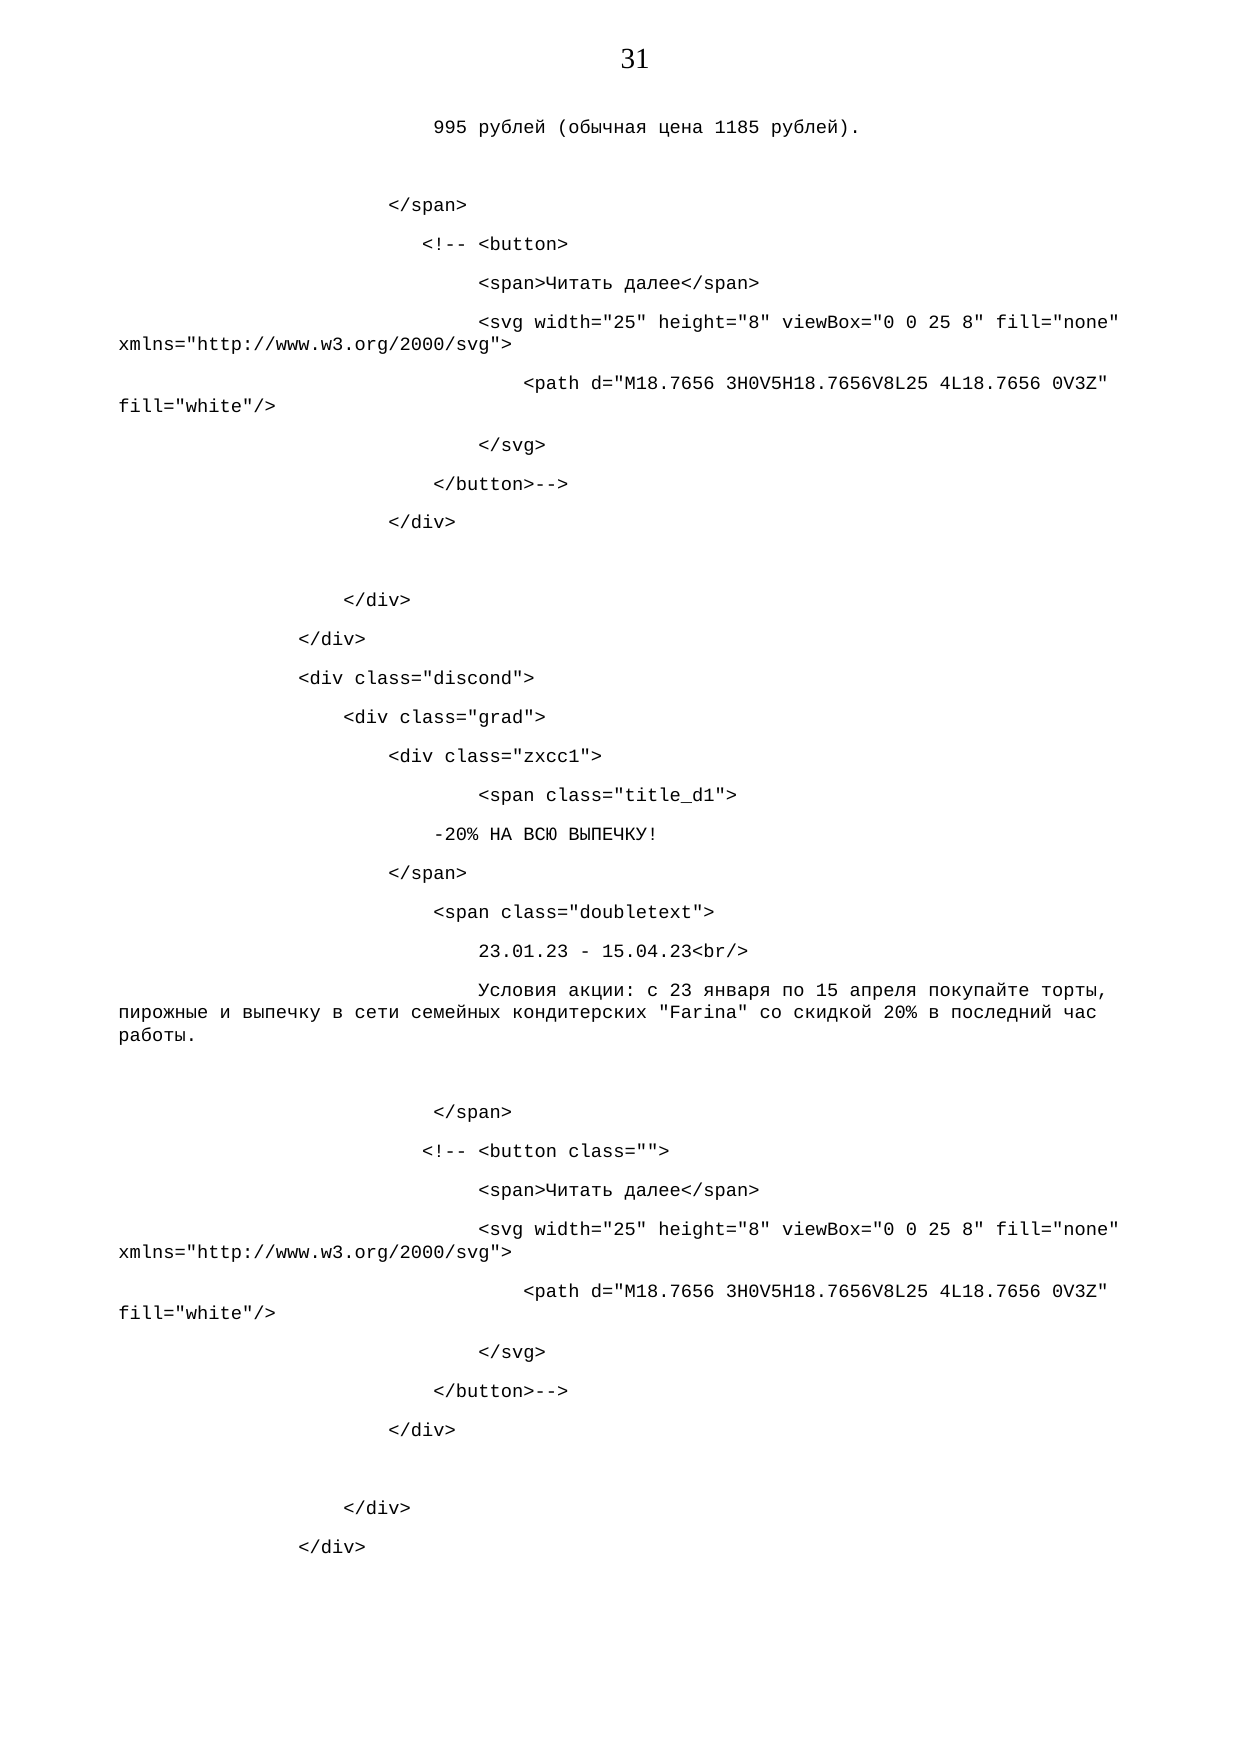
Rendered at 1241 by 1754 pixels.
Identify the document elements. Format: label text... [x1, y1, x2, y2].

text </svg> [118, 1343, 1152, 1364]
text 995 рублей (обычная цена 1185 рублей). [118, 118, 1152, 139]
text <path d="M18.7656 3H0V5H18.7656V8L25 4L18.7656 0V3Z" fill="white"/> [118, 374, 1152, 418]
text Условия акции: с 23 января по 15 апреля покупайте торты, пирожные и выпечку в сети семейных кондитерских "Farina" со скидкой 20% в последний час работы. [118, 981, 1152, 1047]
text 23.01.23 - 15.04.23<br/> [118, 942, 1152, 963]
text </span> [118, 1103, 1152, 1124]
text </div> [118, 1537, 1152, 1559]
text </div> [118, 630, 1152, 651]
text <span>Читать далее</span> [118, 274, 1152, 295]
text <span class="doubletext"> [118, 903, 1152, 924]
text -20% НА ВСЮ ВЫПЕЧКУ! [118, 825, 1152, 846]
text </div> [118, 1421, 1152, 1442]
text </span> [118, 196, 1152, 217]
text <div class="zxcc1"> [118, 747, 1152, 768]
text </div> [118, 513, 1152, 534]
text <path d="M18.7656 3H0V5H18.7656V8L25 4L18.7656 0V3Z" fill="white"/> [118, 1281, 1152, 1325]
text </div> [118, 591, 1152, 612]
text <span class="title_d1"> [118, 786, 1152, 807]
text <!-- <button> [118, 235, 1152, 256]
text </svg> [118, 435, 1152, 457]
text <!-- <button class=""> [118, 1142, 1152, 1163]
text </span> [118, 864, 1152, 885]
text </div> [118, 1498, 1152, 1520]
text <svg width="25" height="8" viewBox="0 0 25 8" fill="none" xmlns="http://www.w3.org/2000/svg"> [118, 313, 1152, 356]
text <div class="discond"> [118, 669, 1152, 690]
text <span>Читать далее</span> [118, 1181, 1152, 1202]
text <div class="grad"> [118, 708, 1152, 729]
text <svg width="25" height="8" viewBox="0 0 25 8" fill="none" xmlns="http://www.w3.org/2000/svg"> [118, 1220, 1152, 1264]
text </button>--> [118, 1382, 1152, 1403]
text </button>--> [118, 474, 1152, 496]
